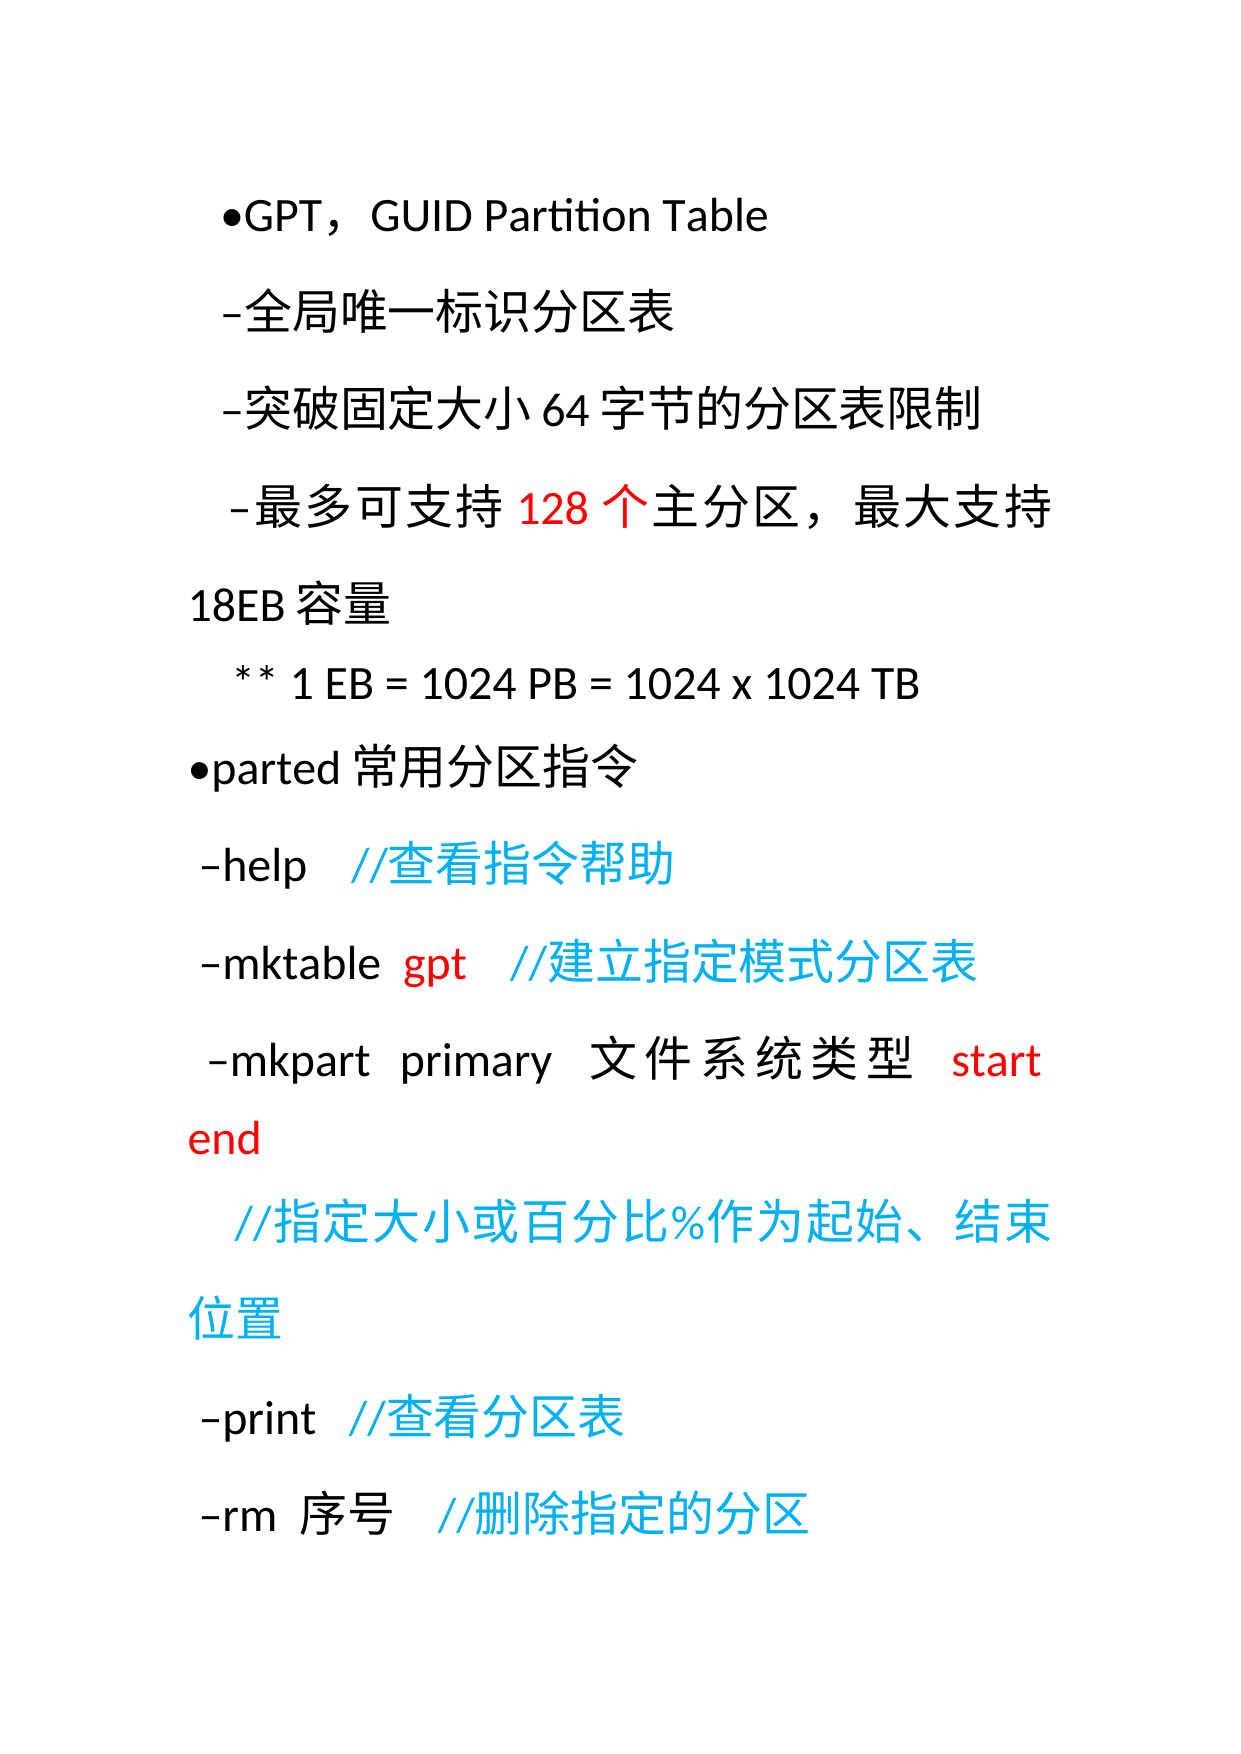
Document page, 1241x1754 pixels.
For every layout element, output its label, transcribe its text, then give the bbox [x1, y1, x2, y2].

text •parted常用分区指令 [187, 714, 1053, 812]
text –print //查看分区表 [187, 1364, 1053, 1462]
text –突破固定大小64字节的分区表限制 [187, 357, 1053, 454]
text ** 1 EB = 1024 PB = 1024 x 1024 TB [187, 649, 1053, 714]
text •GPT，GUID Partition Table [187, 162, 1053, 259]
text –help //查看指令帮助 [187, 812, 1053, 909]
text //指定大小或百分比%作为起始、结束位置 [187, 1169, 1053, 1364]
text –mkpart primary 文件系统类型 start end [187, 1007, 1053, 1169]
text –全局唯一标识分区表 [187, 259, 1053, 357]
text –mktable gpt //建立指定模式分区表 [187, 909, 1053, 1007]
text –最多可支持128个主分区，最大支持18EB容量 [187, 454, 1053, 649]
text –rm 序号 //删除指定的分区 [187, 1462, 1053, 1559]
